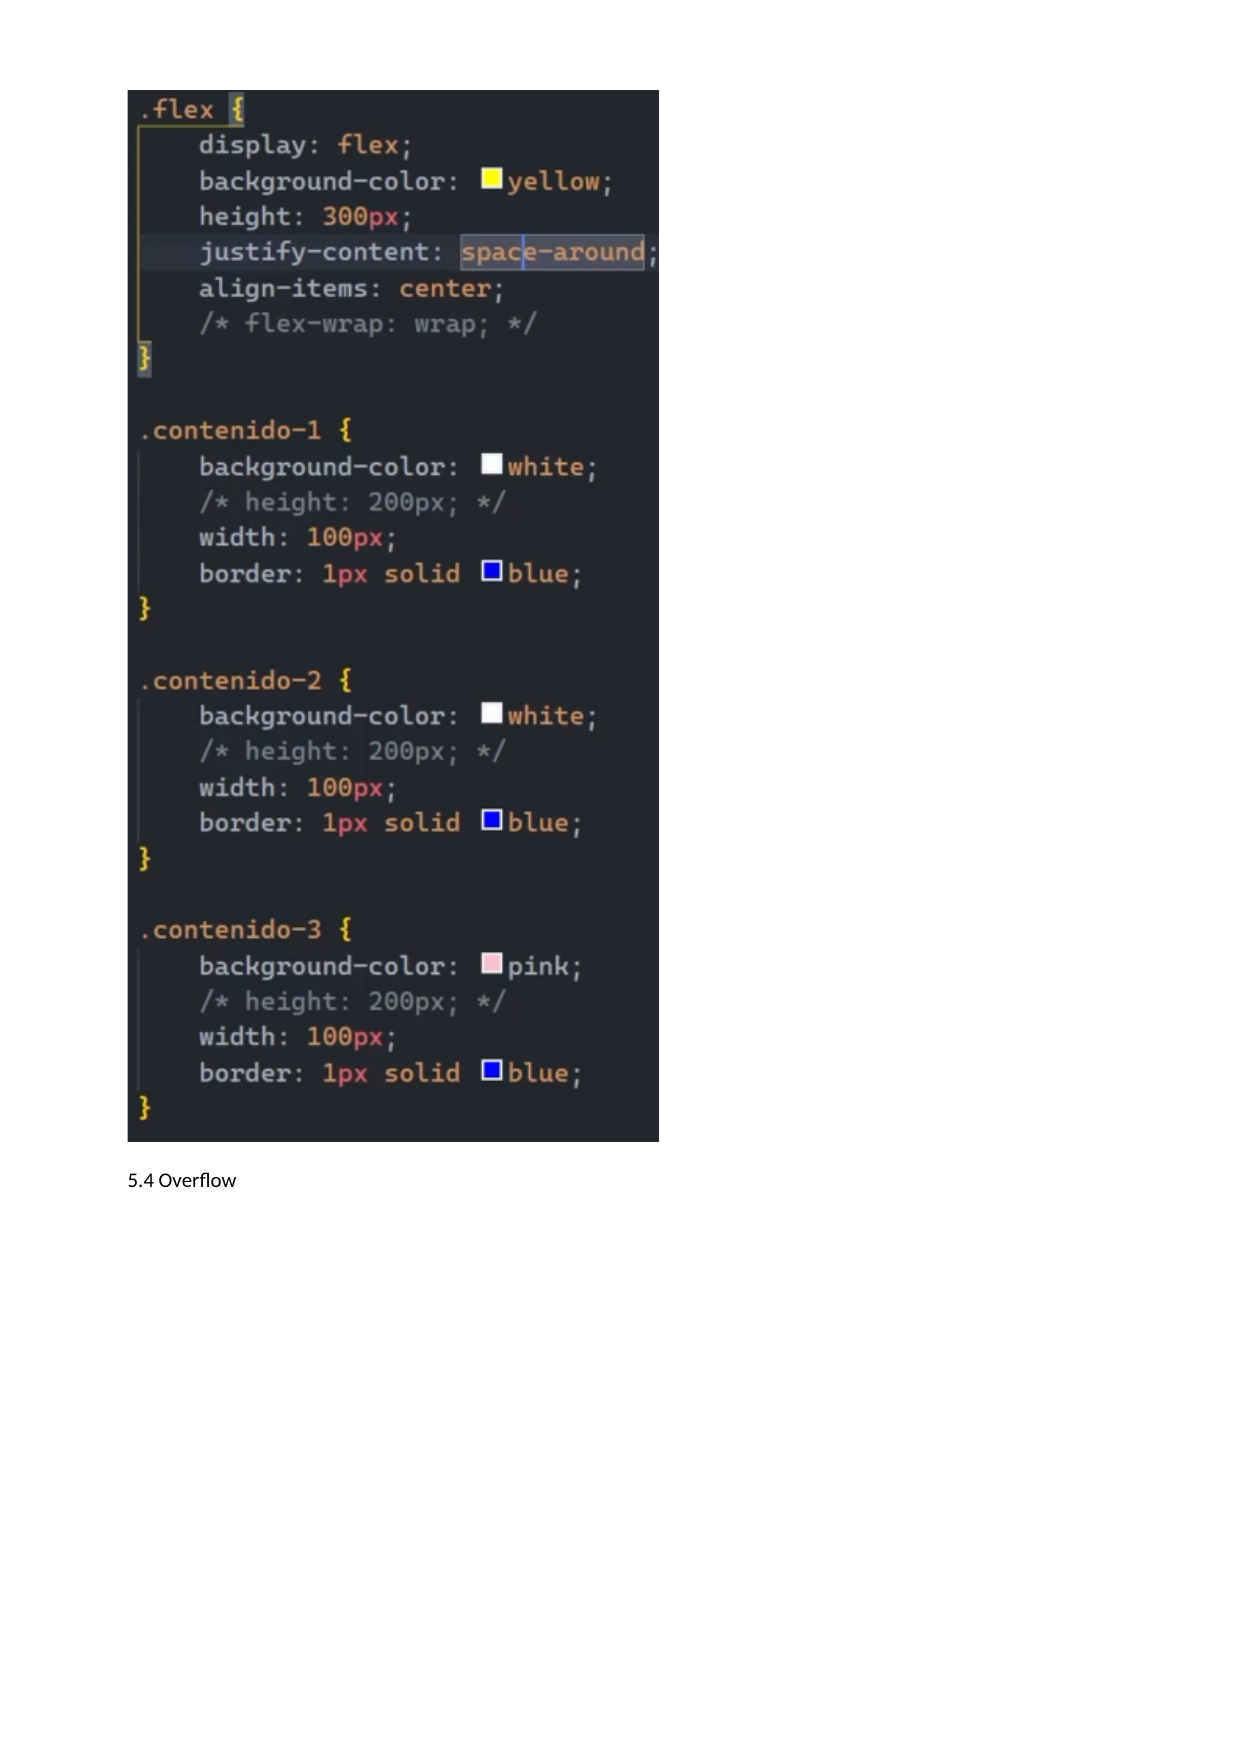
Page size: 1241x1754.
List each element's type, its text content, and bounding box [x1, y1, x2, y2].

picture [127, 90, 659, 1142]
text 5.4 Overflow [127, 1167, 1113, 1192]
